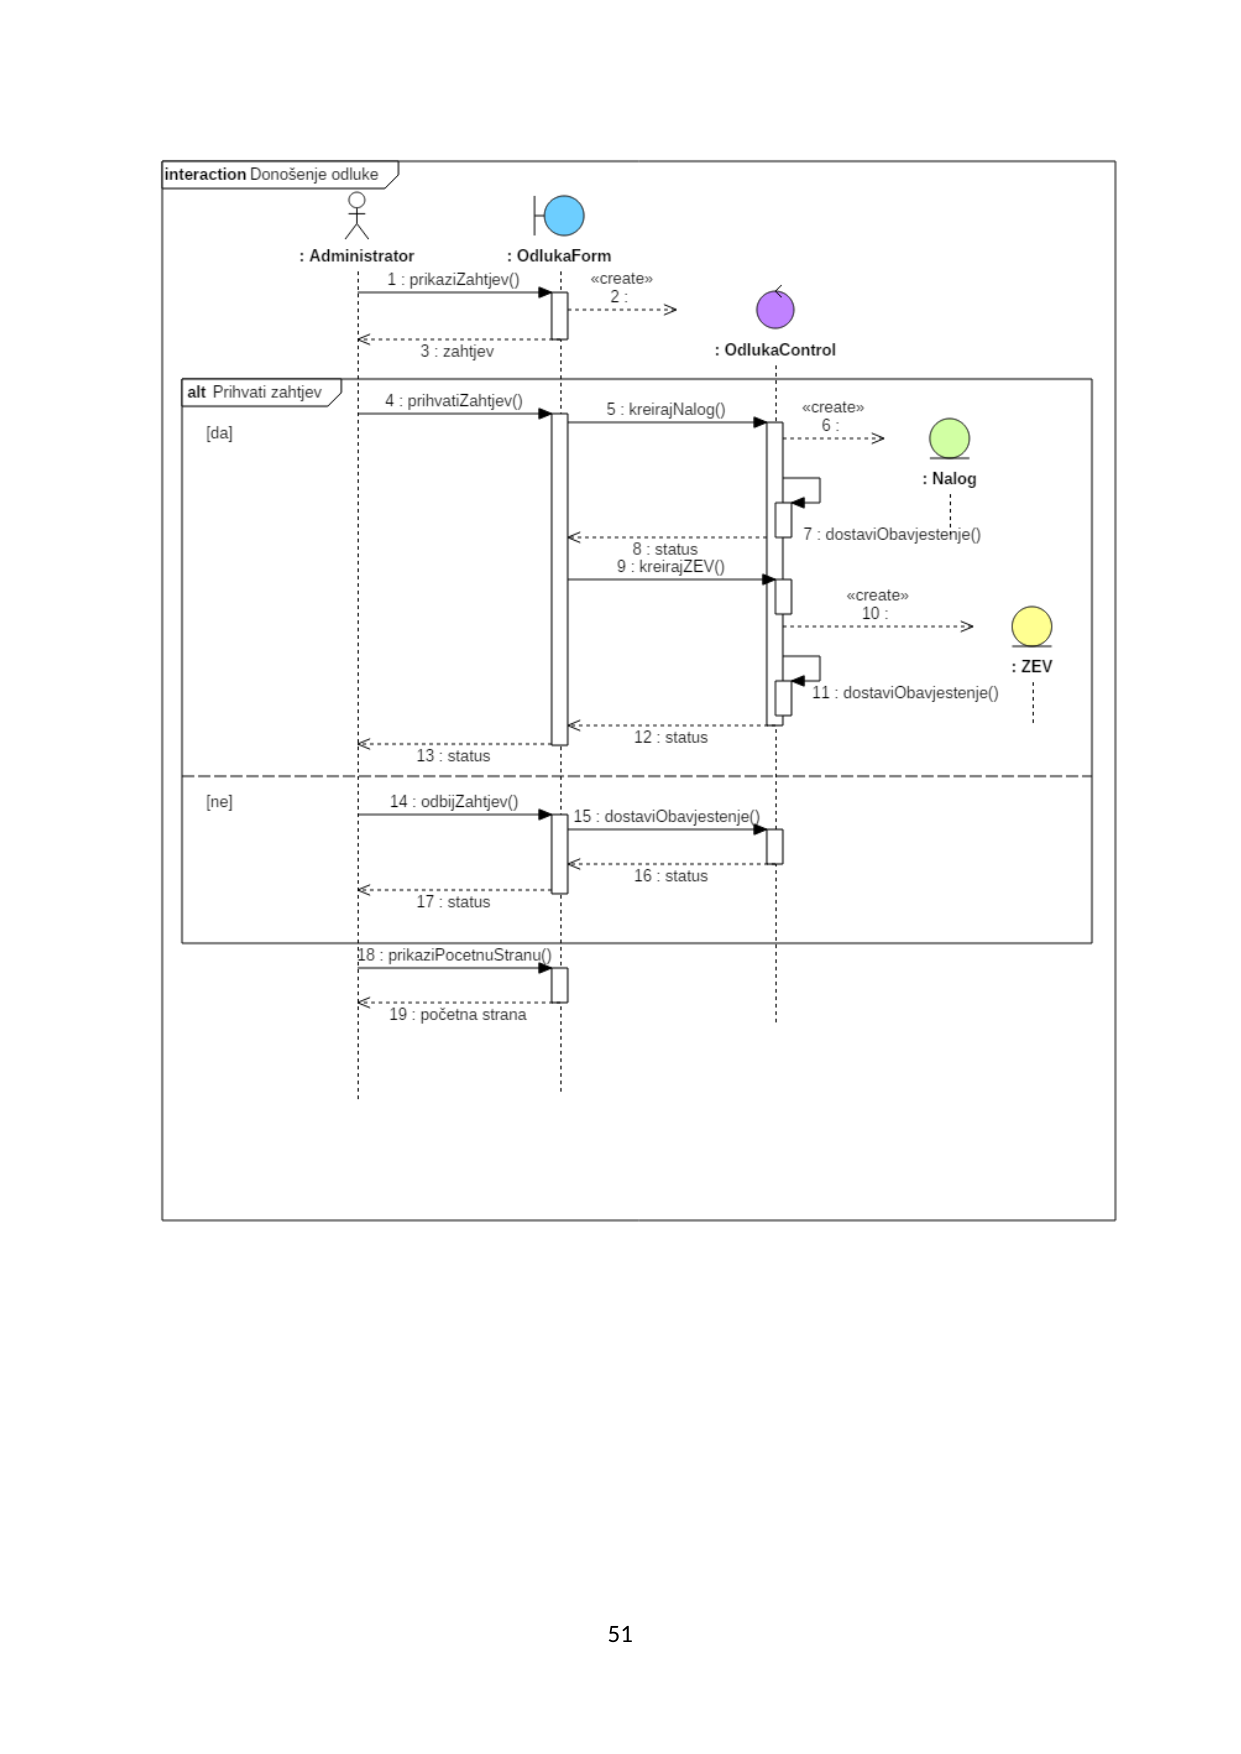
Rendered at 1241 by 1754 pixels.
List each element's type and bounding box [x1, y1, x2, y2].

picture [150, 150, 1165, 1270]
